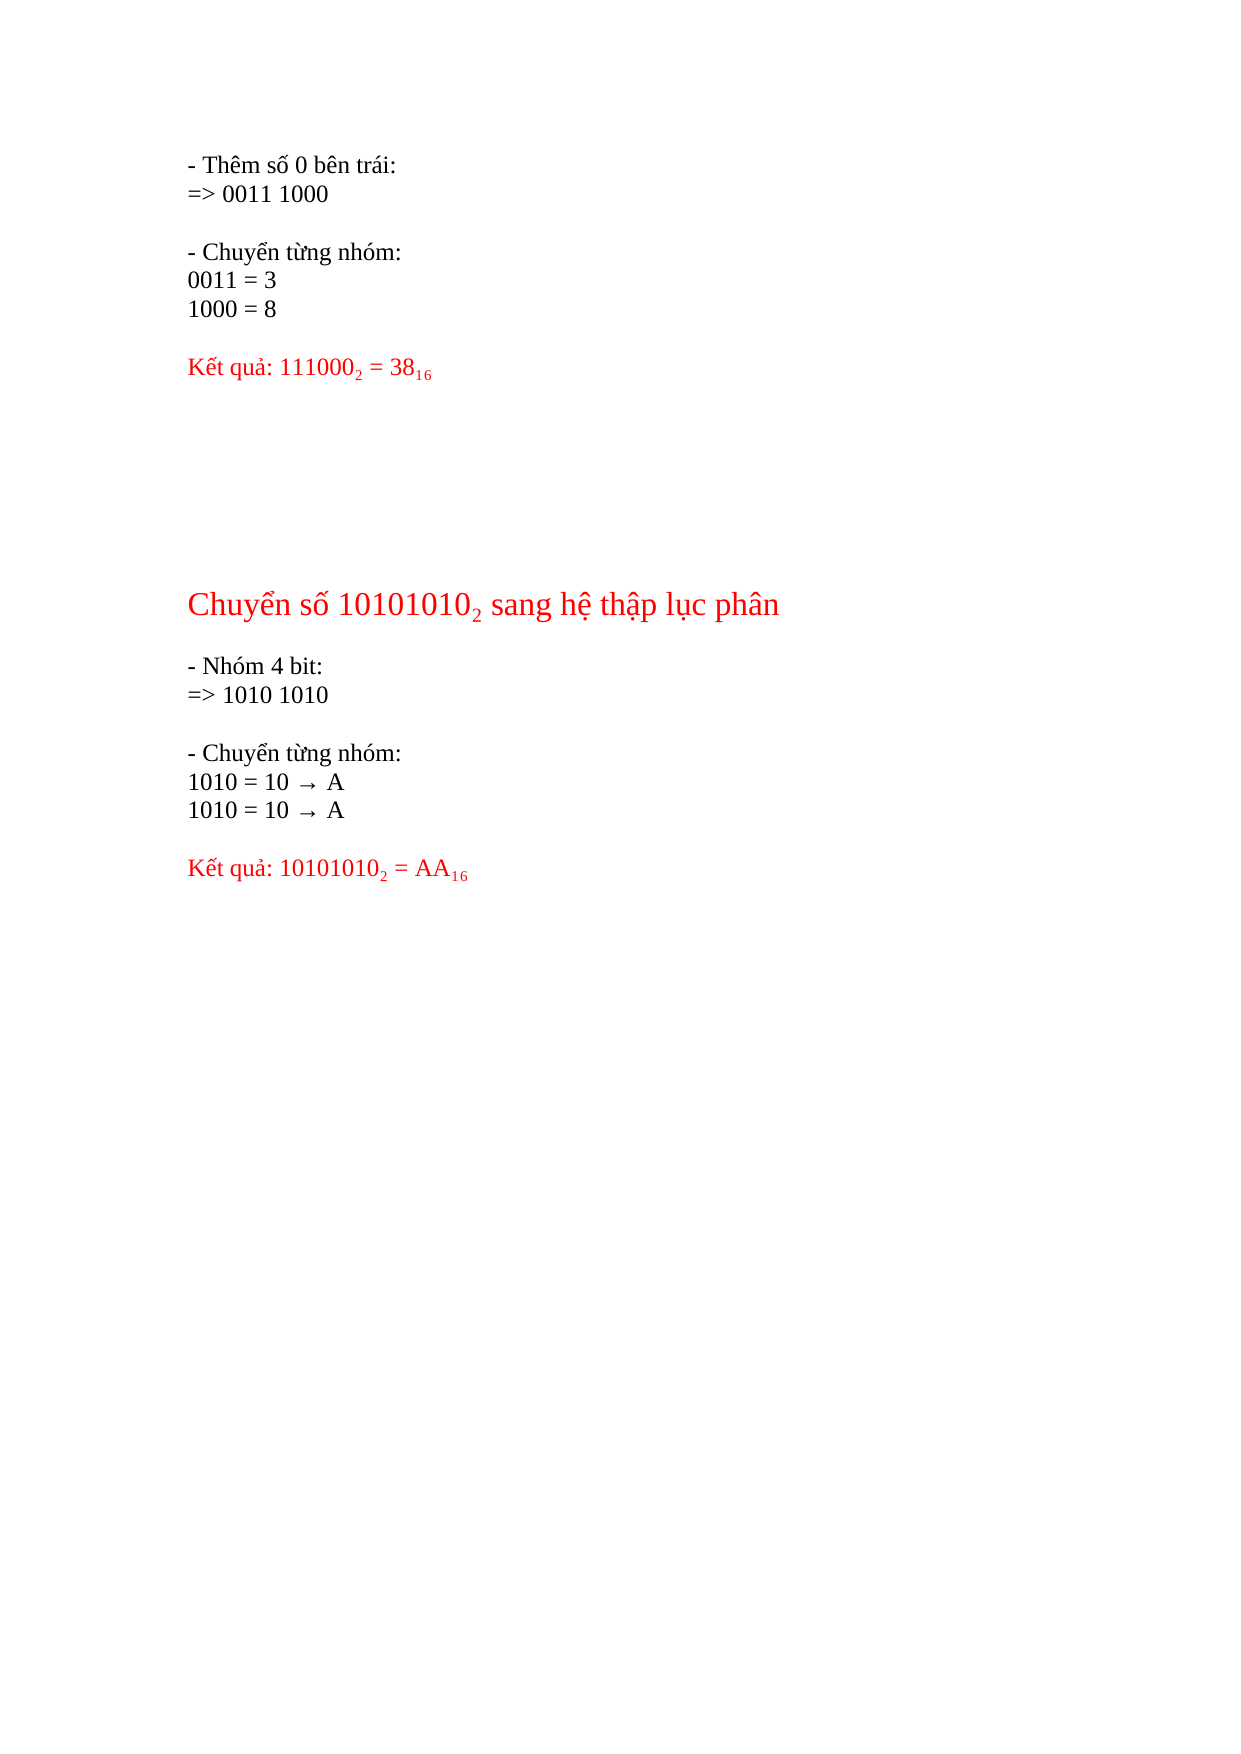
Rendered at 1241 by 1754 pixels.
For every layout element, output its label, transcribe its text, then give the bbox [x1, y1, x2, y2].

text - Nhóm 4 bit: => 1010 1010 [187, 651, 1053, 709]
text Kết quả: 10101010₂ = AA₁₆ [187, 853, 1053, 882]
subtitle Chuyển số 10101010₂ sang hệ thập lục phân [187, 584, 1053, 622]
text - Thêm số 0 bên trái: => 0011 1000 [187, 150, 1053, 207]
text - Chuyển từng nhóm: 0011 = 3 1000 = 8 [187, 237, 1053, 323]
text - Chuyển từng nhóm: 1010 = 10 → A 1010 = 10 → A [187, 738, 1053, 824]
text Kết quả: 111000₂ = 38₁₆ [187, 352, 1053, 381]
